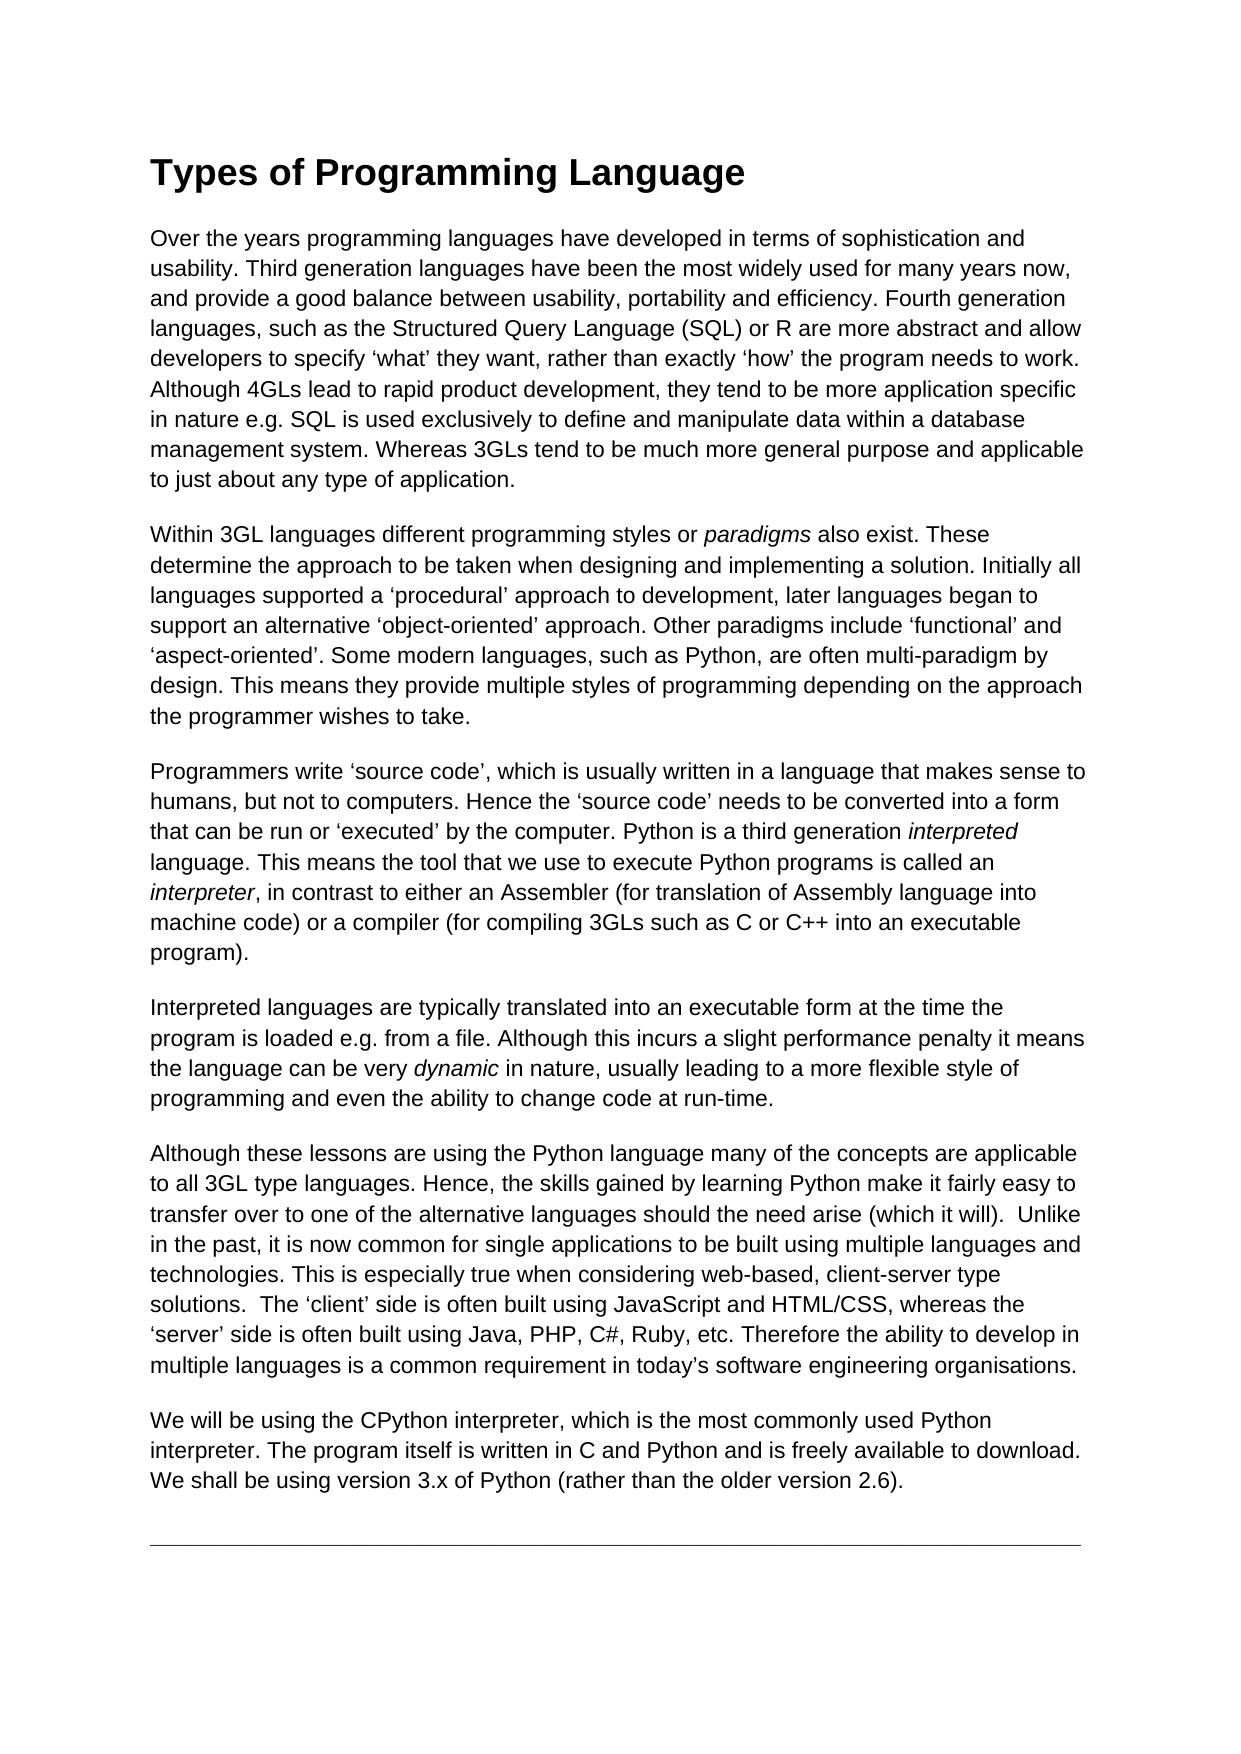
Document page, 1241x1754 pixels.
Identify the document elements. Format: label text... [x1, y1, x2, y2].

text _________________________________________________________________________ [150, 1522, 1090, 1549]
subtitle Types of Programming Language [150, 150, 1090, 193]
text Programmers write ‘source code’, which is usually written in a language that makes sense to humans, but not to computers. Hence the ‘source code’ needs to be converted into a form that can be run or ‘executed’ by the computer. Python is a third generation interpreted language. This means the tool that we use to execute Python programs is called an interpreter, in contrast to either an Assembler (for translation of Assembly language into machine code) or a compiler (for compiling 3GLs such as C or C++ into an executable program). [150, 758, 1090, 966]
text Interpreted languages are typically translated into an executable form at the time the program is loaded e.g. from a file. Although this incurs a slight performance penalty it means the language can be very dynamic in nature, usually leading to a more flexible style of programming and even the ability to change code at run-time. [150, 994, 1090, 1111]
text Over the years programming languages have developed in terms of sophistication and usability. Third generation languages have been the most widely used for many years now, and provide a good balance between usability, portability and efficiency. Fourth generation languages, such as the Structured Query Language (SQL) or R are more abstract and allow developers to specify ‘what’ they want, rather than exactly ‘how’ the program needs to work. Although 4GLs lead to rapid product development, they tend to be more application specific in nature e.g. SQL is used exclusively to define and manipulate data within a database management system. Whereas 3GLs tend to be much more general purpose and applicable to just about any type of application. [150, 224, 1090, 493]
text Although these lessons are using the Python language many of the concepts are applicable to all 3GL type languages. Hence, the skills gained by learning Python make it fairly easy to transfer over to one of the alternative languages should the need arise (which it will). Unlike in the past, it is now common for single applications to be built using multiple languages and technologies. This is especially true when considering web-based, client-server type solutions. The ‘client’ side is often built using JavaScript and HTML/CSS, whereas the ‘server’ side is often built using Java, PHP, C#, Ruby, etc. Therefore the ability to develop in multiple languages is a common requirement in today’s software engineering organisations. [150, 1140, 1090, 1378]
text We will be using the CPython interpreter, which is the most commonly used Python interpreter. The program itself is written in C and Python and is freely available to download. We shall be using version 3.x of Python (rather than the older version 2.6). [150, 1407, 1090, 1494]
text Within 3GL languages different programming styles or paradigms also exist. These determine the approach to be taken when designing and implementing a solution. Initially all languages supported a ‘procedural’ approach to development, later languages began to support an alternative ‘object-oriented’ approach. Other paradigms include ‘functional’ and ‘aspect-oriented’. Some modern languages, such as Python, are often multi-paradigm by design. This means they provide multiple styles of programming depending on the approach the programmer wishes to take. [150, 521, 1090, 729]
